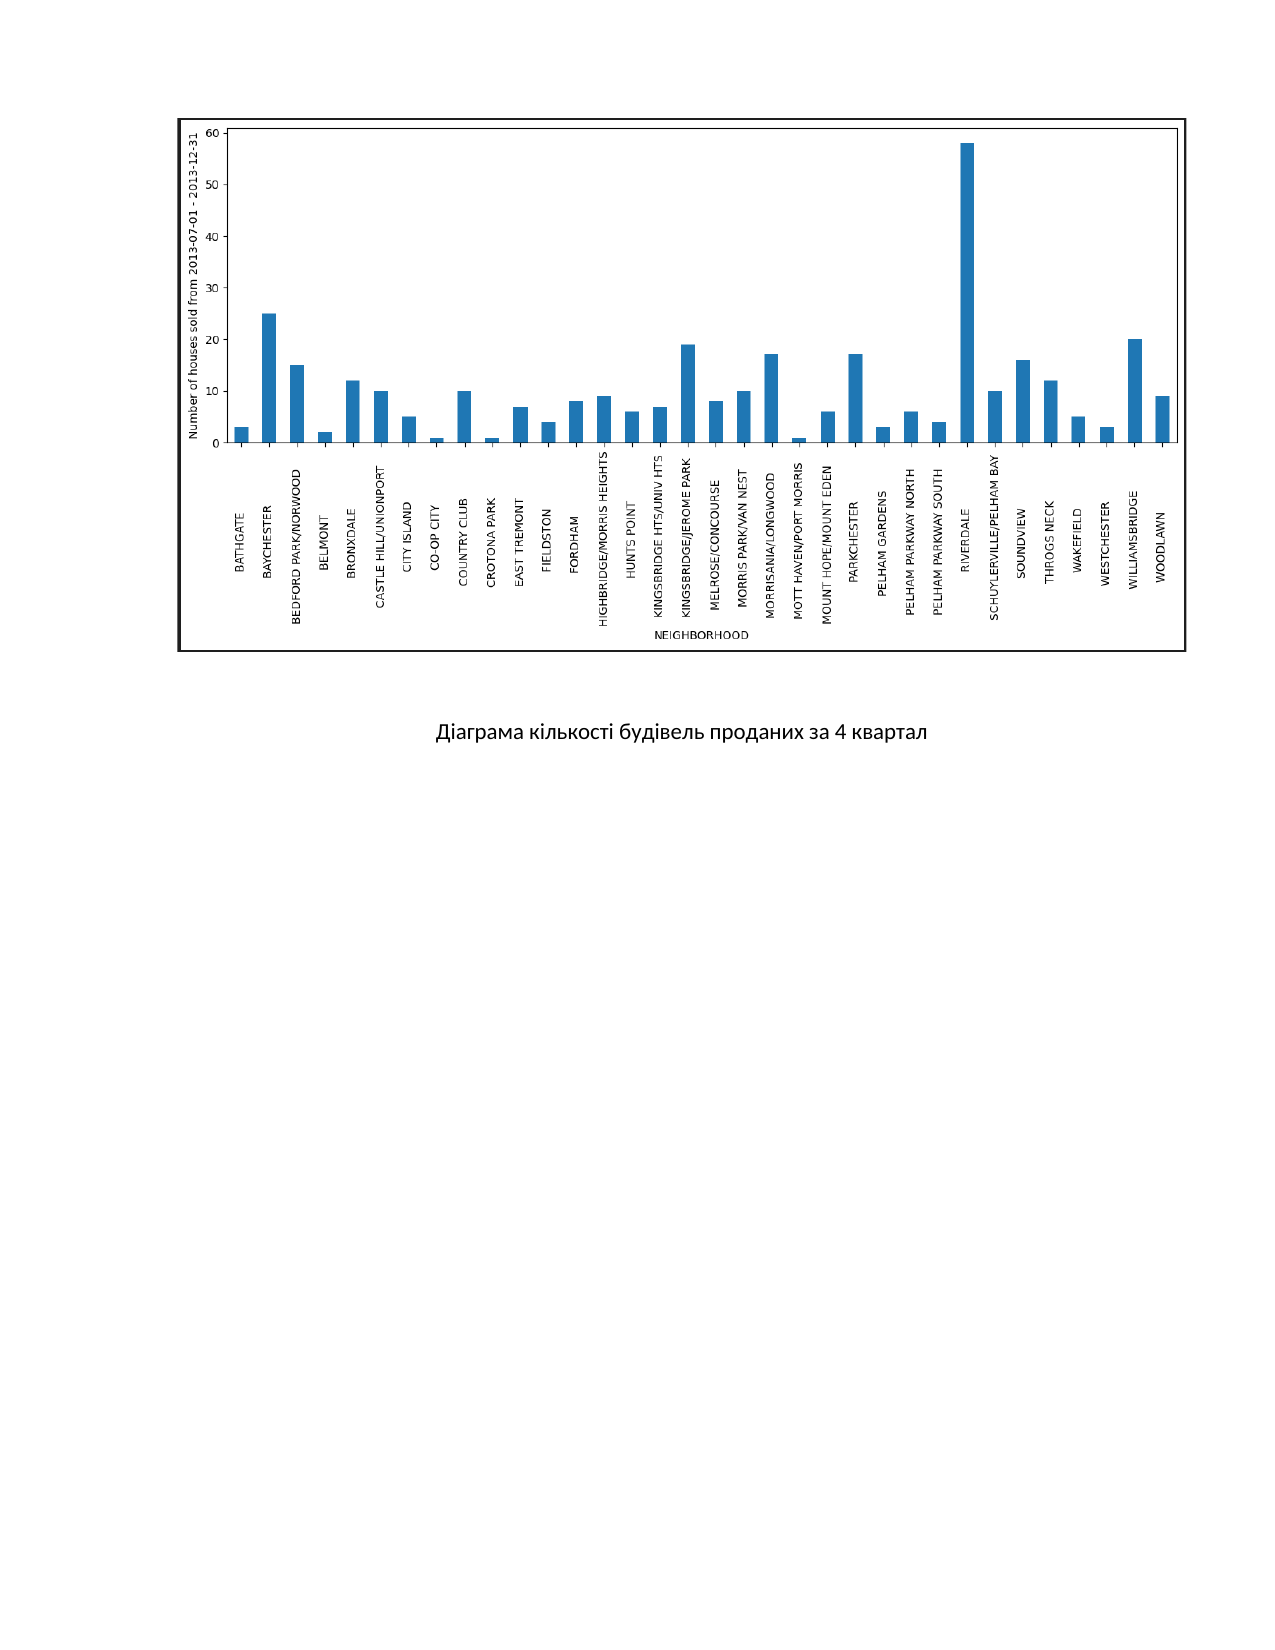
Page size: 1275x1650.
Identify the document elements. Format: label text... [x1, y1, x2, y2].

text Діаграма кількості будівель проданих за 4 квартал [177, 717, 1186, 746]
picture [177, 118, 1187, 652]
